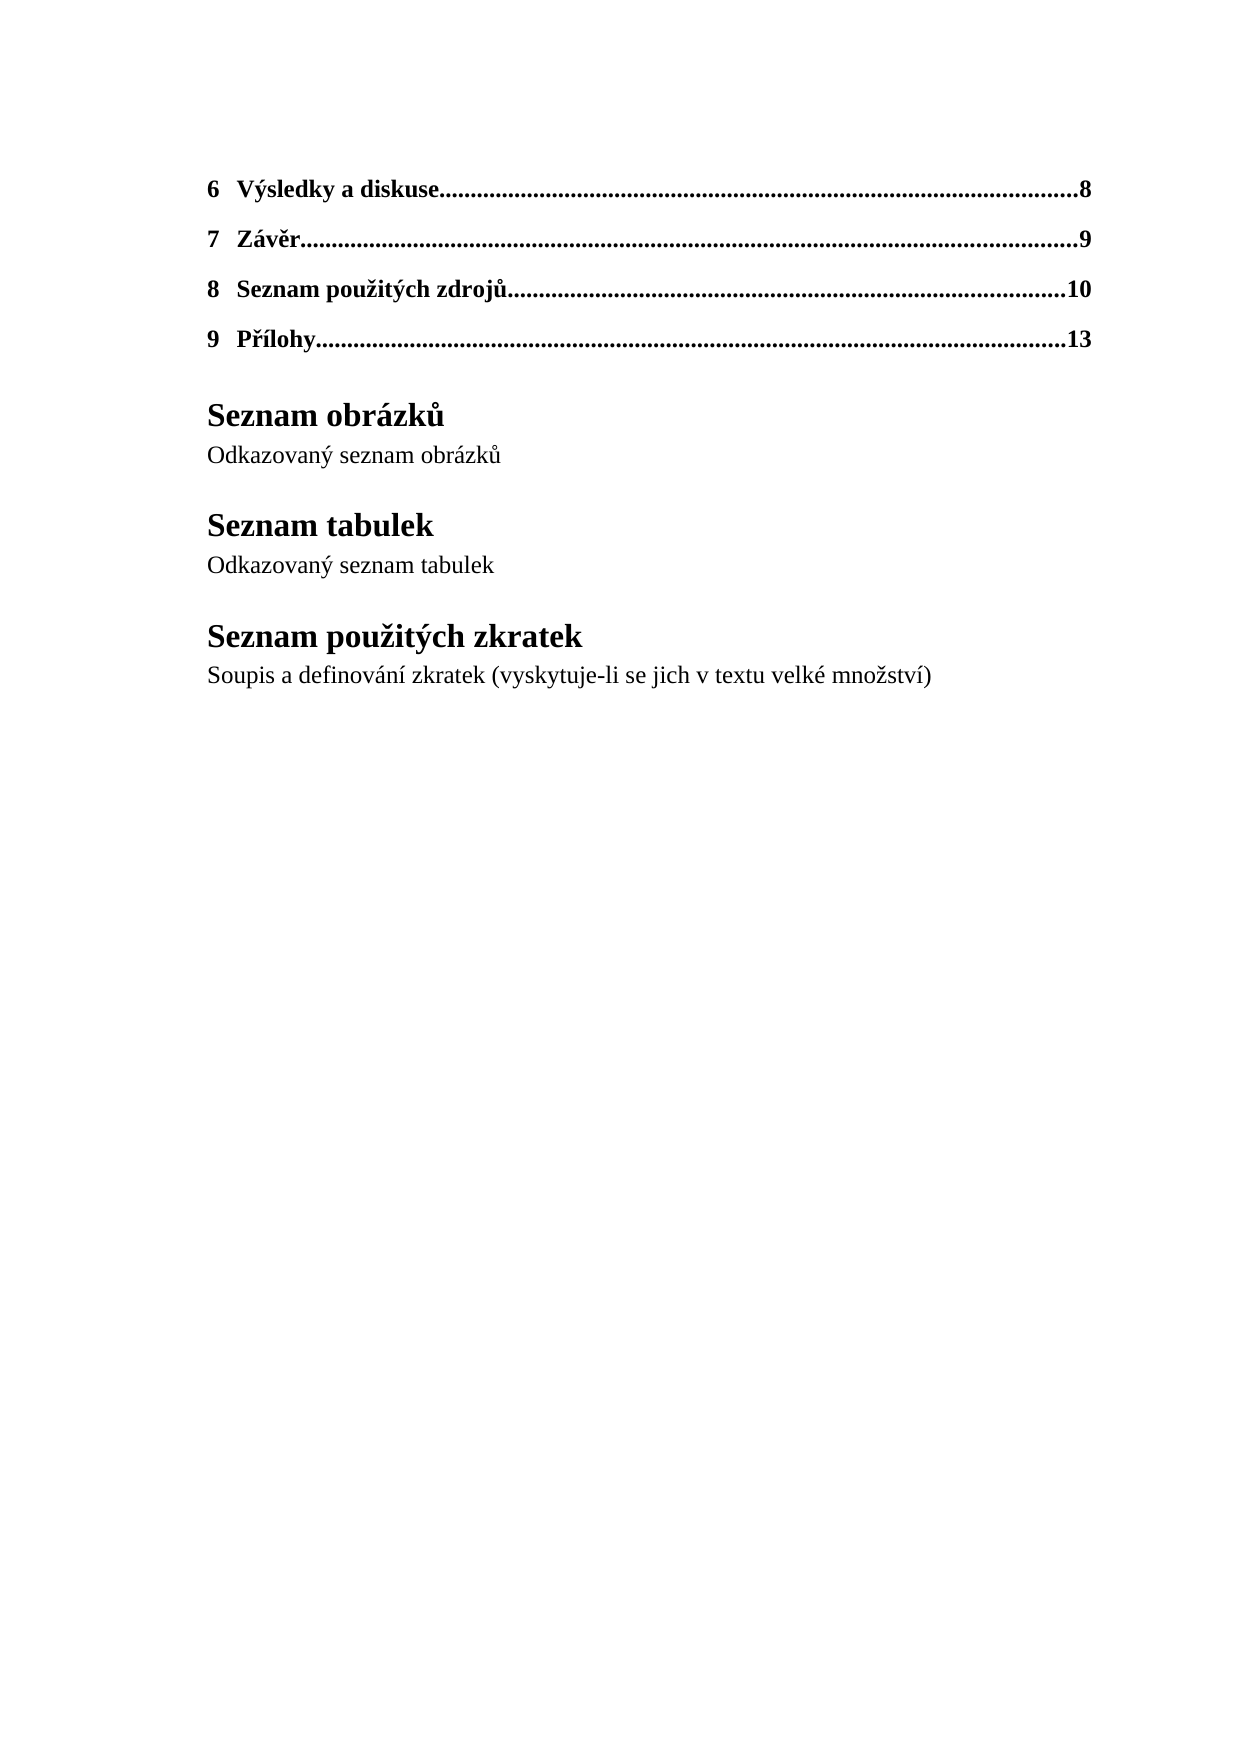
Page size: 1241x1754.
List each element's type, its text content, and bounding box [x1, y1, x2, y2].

text Soupis a definování zkratek (vyskytuje-li se jich v textu velké množství) [207, 660, 1122, 689]
text Seznam použitých zkratek [207, 616, 1122, 654]
text 6 Výsledky a diskuse 8 [207, 177, 1122, 202]
text Seznam tabulek [207, 506, 1122, 544]
text 9 Přílohy 13 [207, 327, 1122, 352]
text Seznam obrázků [207, 396, 1122, 434]
text Odkazovaný seznam obrázků [207, 440, 1122, 468]
text 8 Seznam použitých zdrojů 10 [207, 277, 1122, 302]
text Odkazovaný seznam tabulek [207, 550, 1122, 578]
text 7 Závěr 9 [207, 227, 1122, 252]
